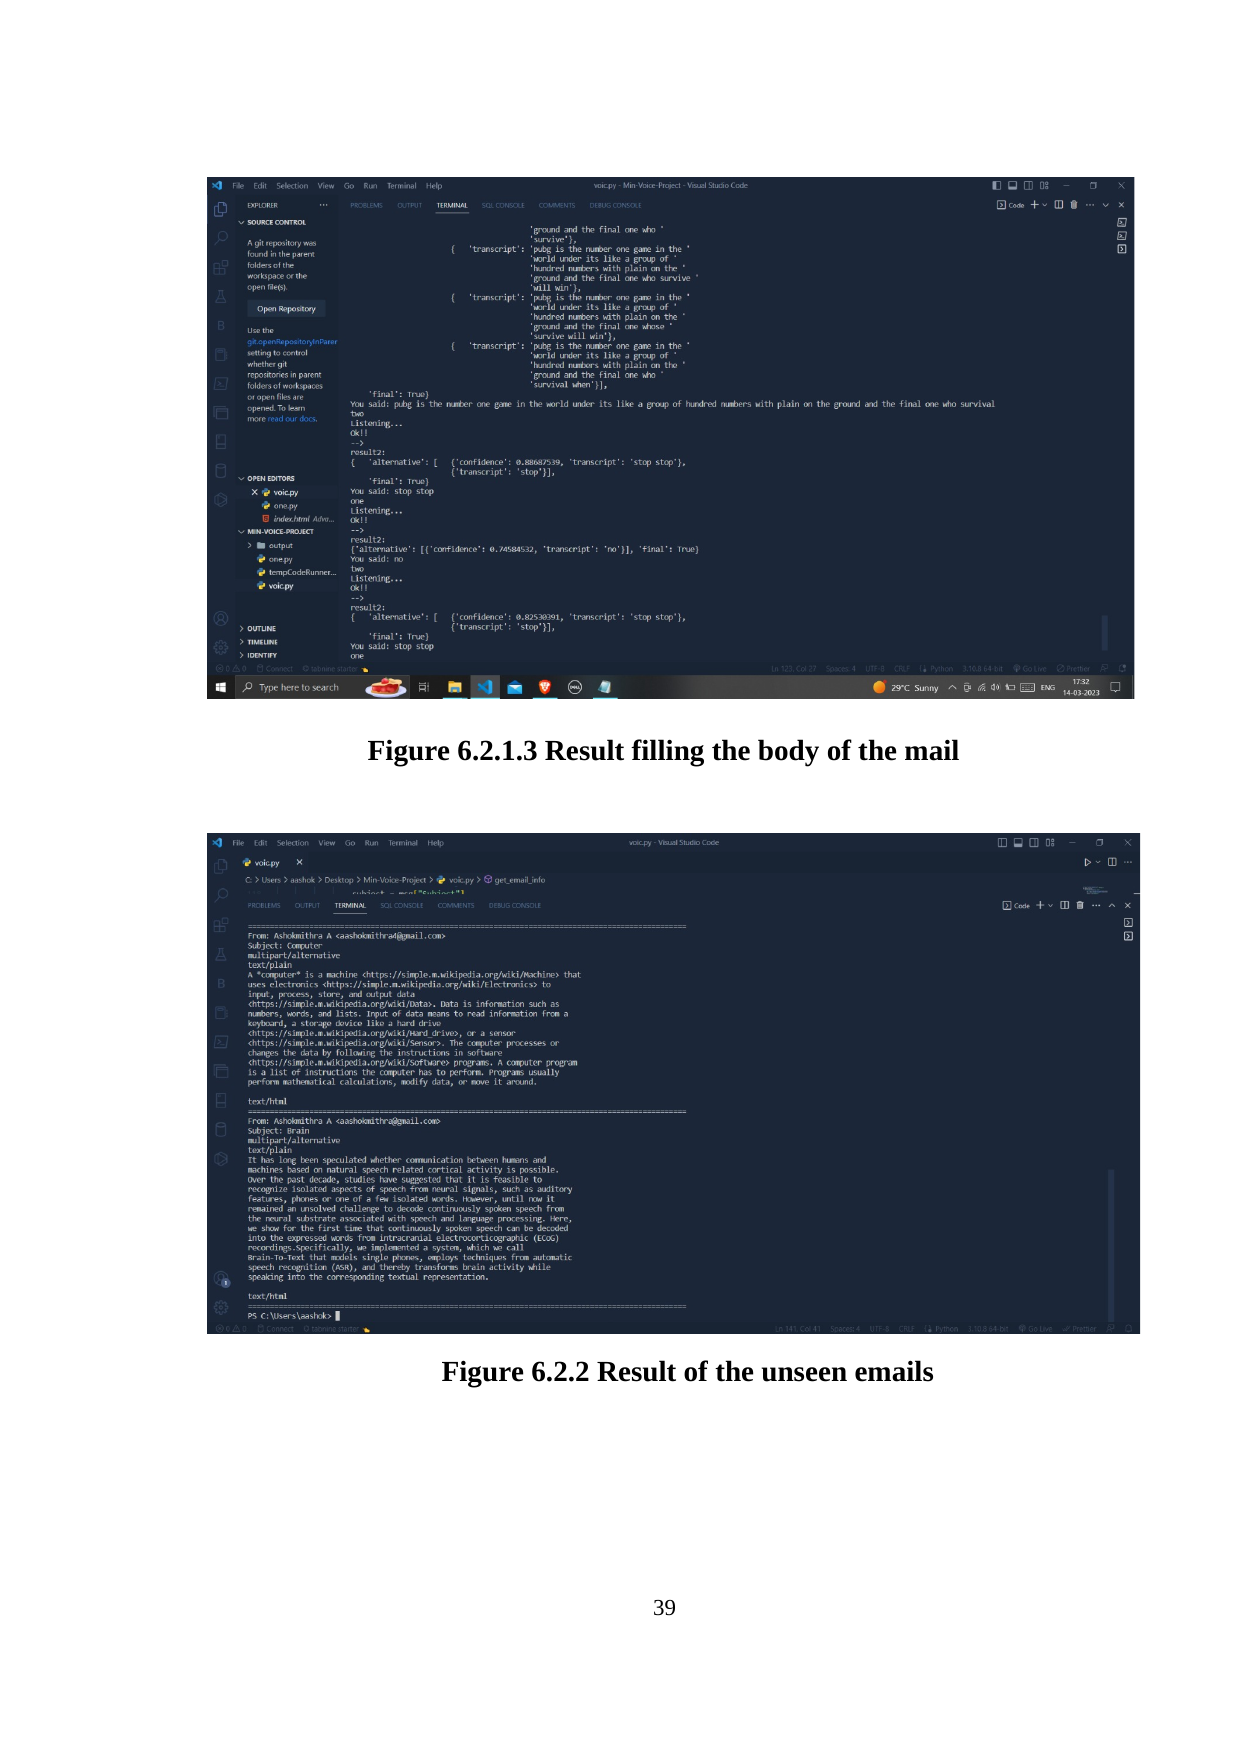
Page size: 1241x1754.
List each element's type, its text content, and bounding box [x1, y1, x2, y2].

picture [207, 833, 1141, 1334]
text Figure 6.2.2 Result of the unseen emails [207, 1354, 1122, 1387]
picture [207, 177, 1135, 699]
text Figure 6.2.1.3 Result filling the body of the mail [207, 733, 1122, 766]
